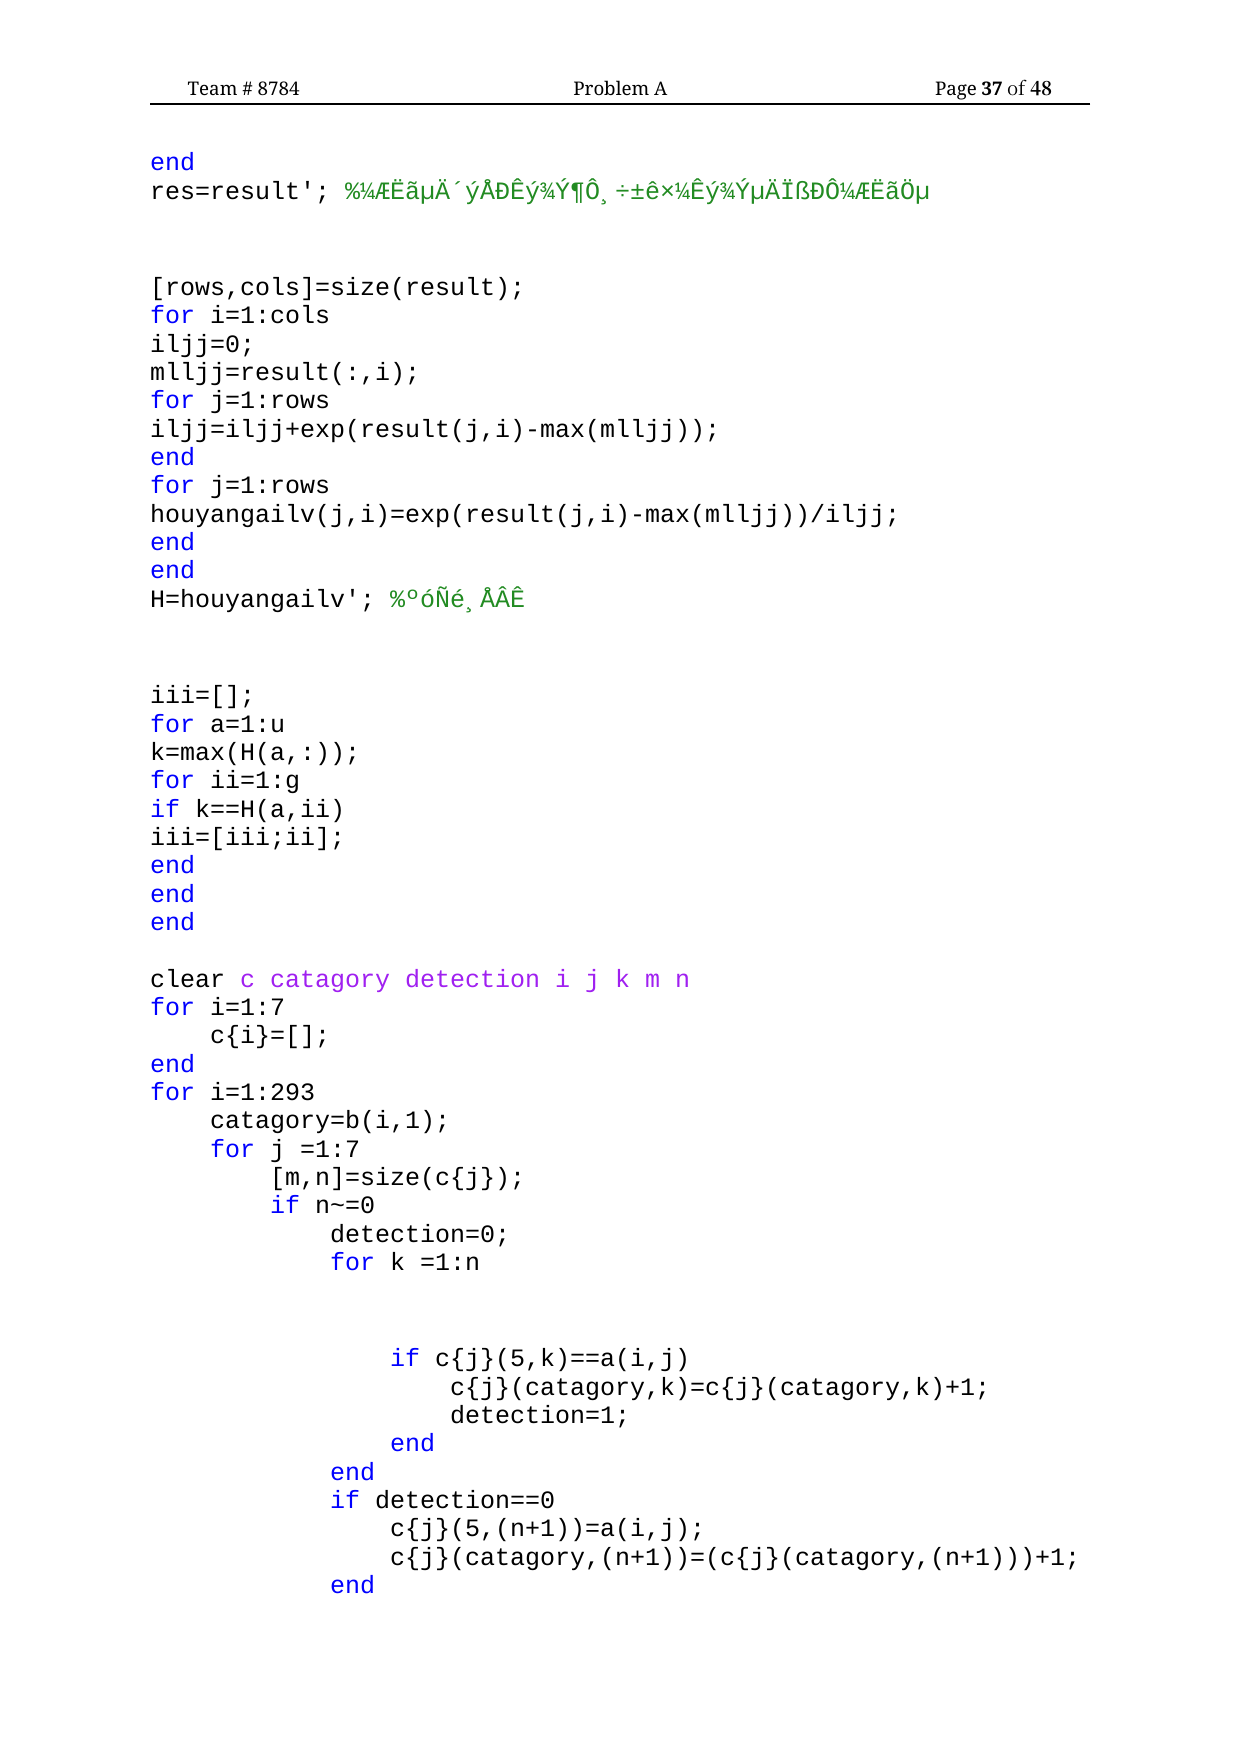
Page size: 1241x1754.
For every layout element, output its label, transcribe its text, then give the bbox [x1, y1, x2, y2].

text iljj=0; [150, 331, 1090, 360]
text if k==H(a,ii) [150, 796, 1090, 824]
text if n~=0 [150, 1193, 1090, 1221]
text end [150, 558, 1090, 586]
text c{j}(5,(n+1))=a(i,j); [150, 1516, 1090, 1544]
text end [150, 853, 1090, 881]
text res=result'; %¼ÆËãµÄ´ýÅÐÊý¾Ý¶Ô¸÷±ê×¼Êý¾ÝµÄÏßÐÔ¼ÆËãÖµ [150, 178, 1090, 207]
text if detection==0 [150, 1488, 1090, 1516]
text end [150, 445, 1090, 473]
text c{i}=[]; [150, 1023, 1090, 1051]
text catagory=b(i,1); [150, 1108, 1090, 1136]
text for j=1:rows [150, 388, 1090, 416]
text end [150, 1573, 1090, 1601]
text k=max(H(a,:)); [150, 739, 1090, 768]
text if c{j}(5,k)==a(i,j) [150, 1346, 1090, 1374]
text end [150, 881, 1090, 909]
text end [150, 1431, 1090, 1459]
text for i=1:cols [150, 303, 1090, 331]
text end [150, 150, 1090, 178]
text mlljj=result(:,i); [150, 360, 1090, 388]
text iii=[]; [150, 683, 1090, 711]
text end [150, 530, 1090, 558]
text for ii=1:g [150, 768, 1090, 796]
text for i=1:7 [150, 994, 1090, 1023]
text end [150, 1459, 1090, 1488]
text for i=1:293 [150, 1079, 1090, 1108]
text iii=[iii;ii]; [150, 824, 1090, 853]
text for k =1:n [150, 1249, 1090, 1278]
text for j =1:7 [150, 1136, 1090, 1164]
text for a=1:u [150, 711, 1090, 739]
text c{j}(catagory,(n+1))=(c{j}(catagory,(n+1)))+1; [150, 1544, 1090, 1573]
text clear c catagory detection i j k m n [150, 966, 1090, 994]
text iljj=iljj+exp(result(j,i)-max(mlljj)); [150, 416, 1090, 445]
text end [150, 909, 1090, 938]
text houyangailv(j,i)=exp(result(j,i)-max(mlljj))/iljj; [150, 501, 1090, 530]
text for j=1:rows [150, 473, 1090, 501]
text end [150, 1051, 1090, 1079]
text c{j}(catagory,k)=c{j}(catagory,k)+1; [150, 1374, 1090, 1403]
text detection=1; [150, 1403, 1090, 1431]
text detection=0; [150, 1221, 1090, 1249]
text [m,n]=size(c{j}); [150, 1164, 1090, 1193]
text [rows,cols]=size(result); [150, 275, 1090, 303]
text H=houyangailv'; %ºóÑé¸ÅÂÊ [150, 586, 1090, 615]
